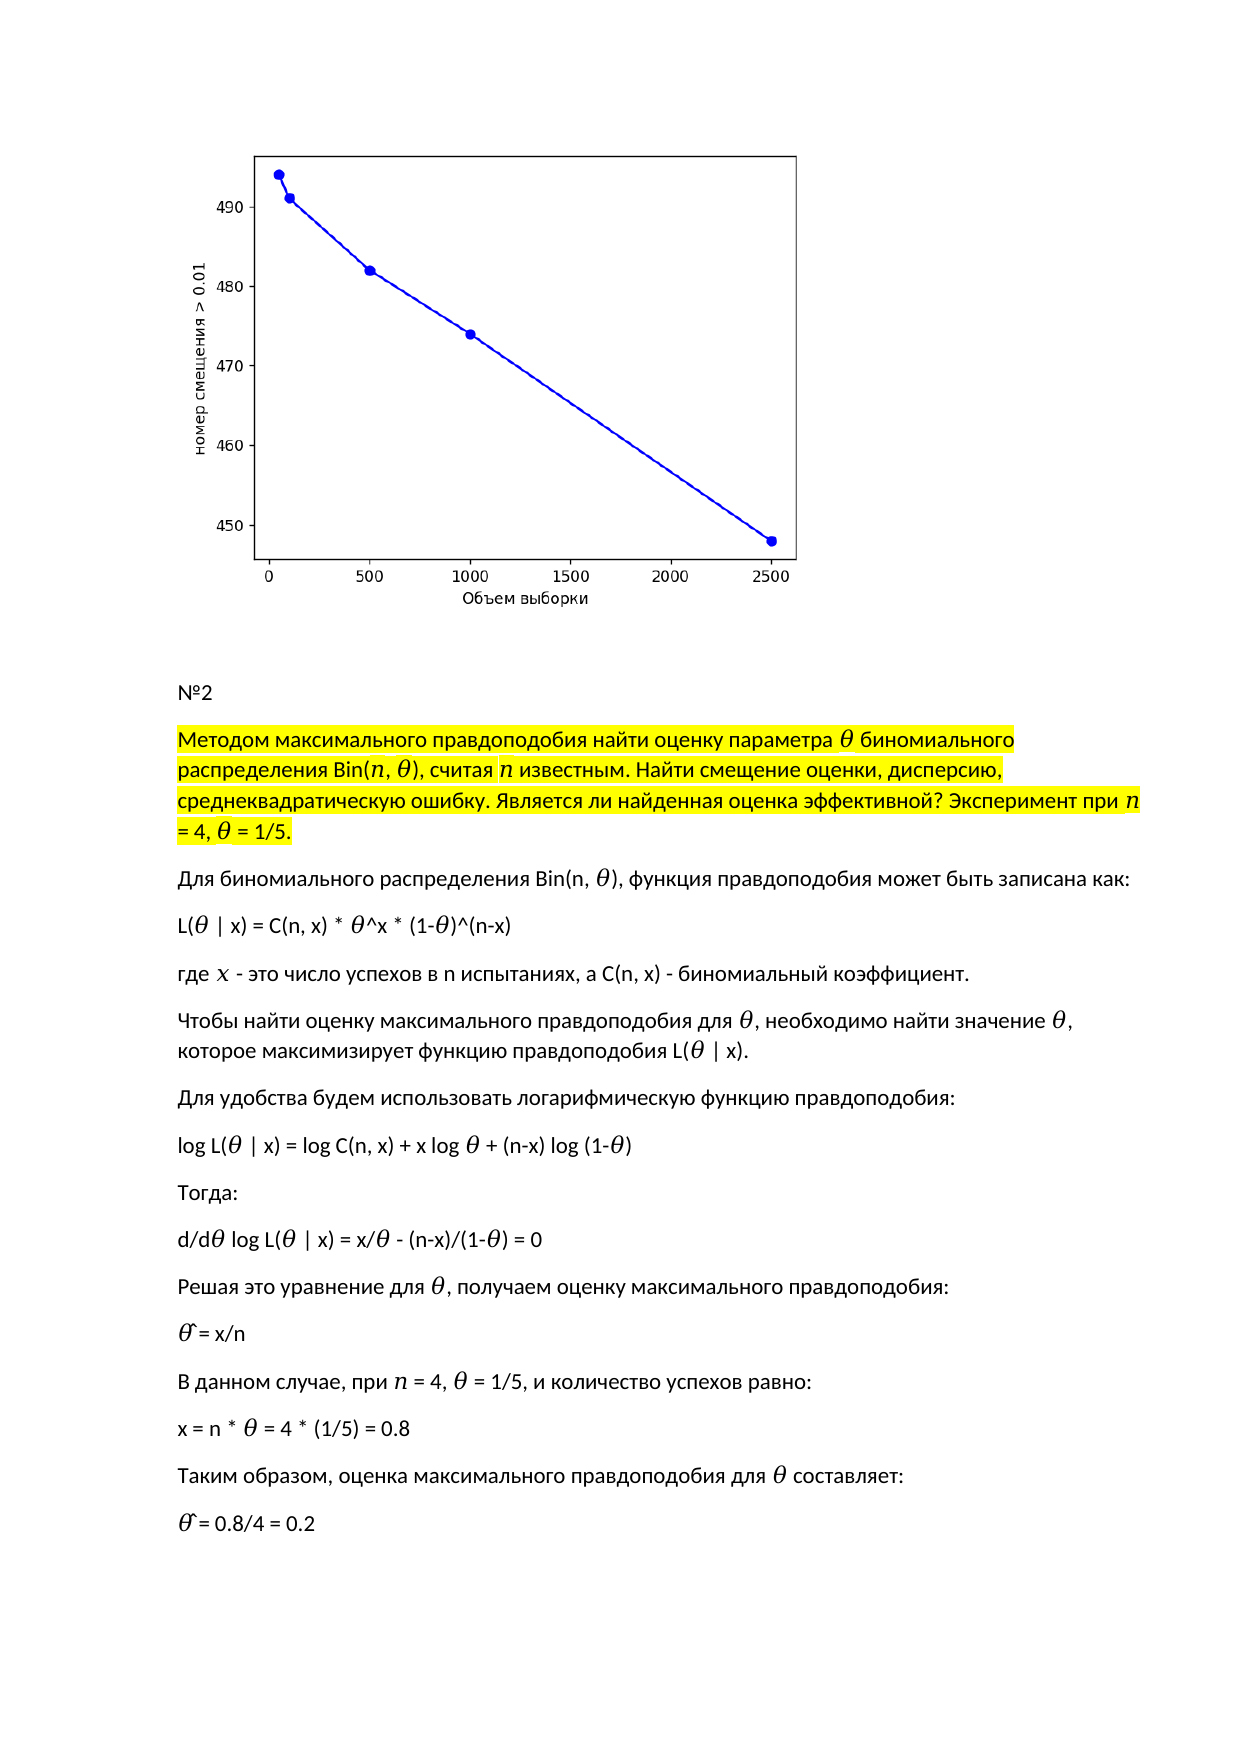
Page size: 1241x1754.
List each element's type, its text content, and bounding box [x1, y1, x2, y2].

text В данном случае, при 𝑛 = 4, 𝜃 = 1/5, и количество успехов равно: [177, 1366, 1152, 1395]
text Чтобы найти оценку максимального правдоподобия для 𝜃, необходимо найти значение 𝜃, которое максимизирует функцию правдоподобия L(𝜃 | x). [177, 1006, 1152, 1064]
text log L(𝜃 | x) = log C(n, x) + x log 𝜃 + (n-x) log (1-𝜃) [177, 1130, 1152, 1159]
text Решая это уравнение для 𝜃, получаем оценку максимального правдоподобия: [177, 1272, 1152, 1300]
text Для удобства будем использовать логарифмическую функцию правдоподобия: [177, 1083, 1152, 1111]
text №2 [177, 678, 1152, 706]
text 𝜃̂ = 0.8/4 = 0.2 [177, 1508, 1152, 1537]
text Таким образом, оценка максимального правдоподобия для 𝜃 составляет: [177, 1461, 1152, 1489]
text Тогда: [177, 1178, 1152, 1206]
text d/d𝜃 log L(𝜃 | x) = x/𝜃 - (n-x)/(1-𝜃) = 0 [177, 1224, 1152, 1253]
text Методом максимального правдоподобия найти оценку параметра 𝜃 биномиального распределения Bin(𝑛, 𝜃), считая 𝑛 известным. Найти смещение оценки, дисперсию, среднеквадратическую ошибку. Является ли найденная оценка эффективной? Эксперимент при 𝑛 = 4, 𝜃 = 1/5. [177, 724, 1152, 845]
text x = n * 𝜃 = 4 * (1/5) = 0.8 [177, 1414, 1152, 1442]
text где 𝑥 - это число успехов в n испытаниях, а C(n, x) - биномиальный коэффициент. [177, 958, 1152, 987]
picture [177, 118, 845, 612]
text L(𝜃 | x) = C(n, x) * 𝜃^x * (1-𝜃)^(n-x) [177, 911, 1152, 939]
text Для биномиального распределения Bin(n, 𝜃), функция правдоподобия может быть записана как: [177, 864, 1152, 892]
text 𝜃̂ = x/n [177, 1319, 1152, 1347]
